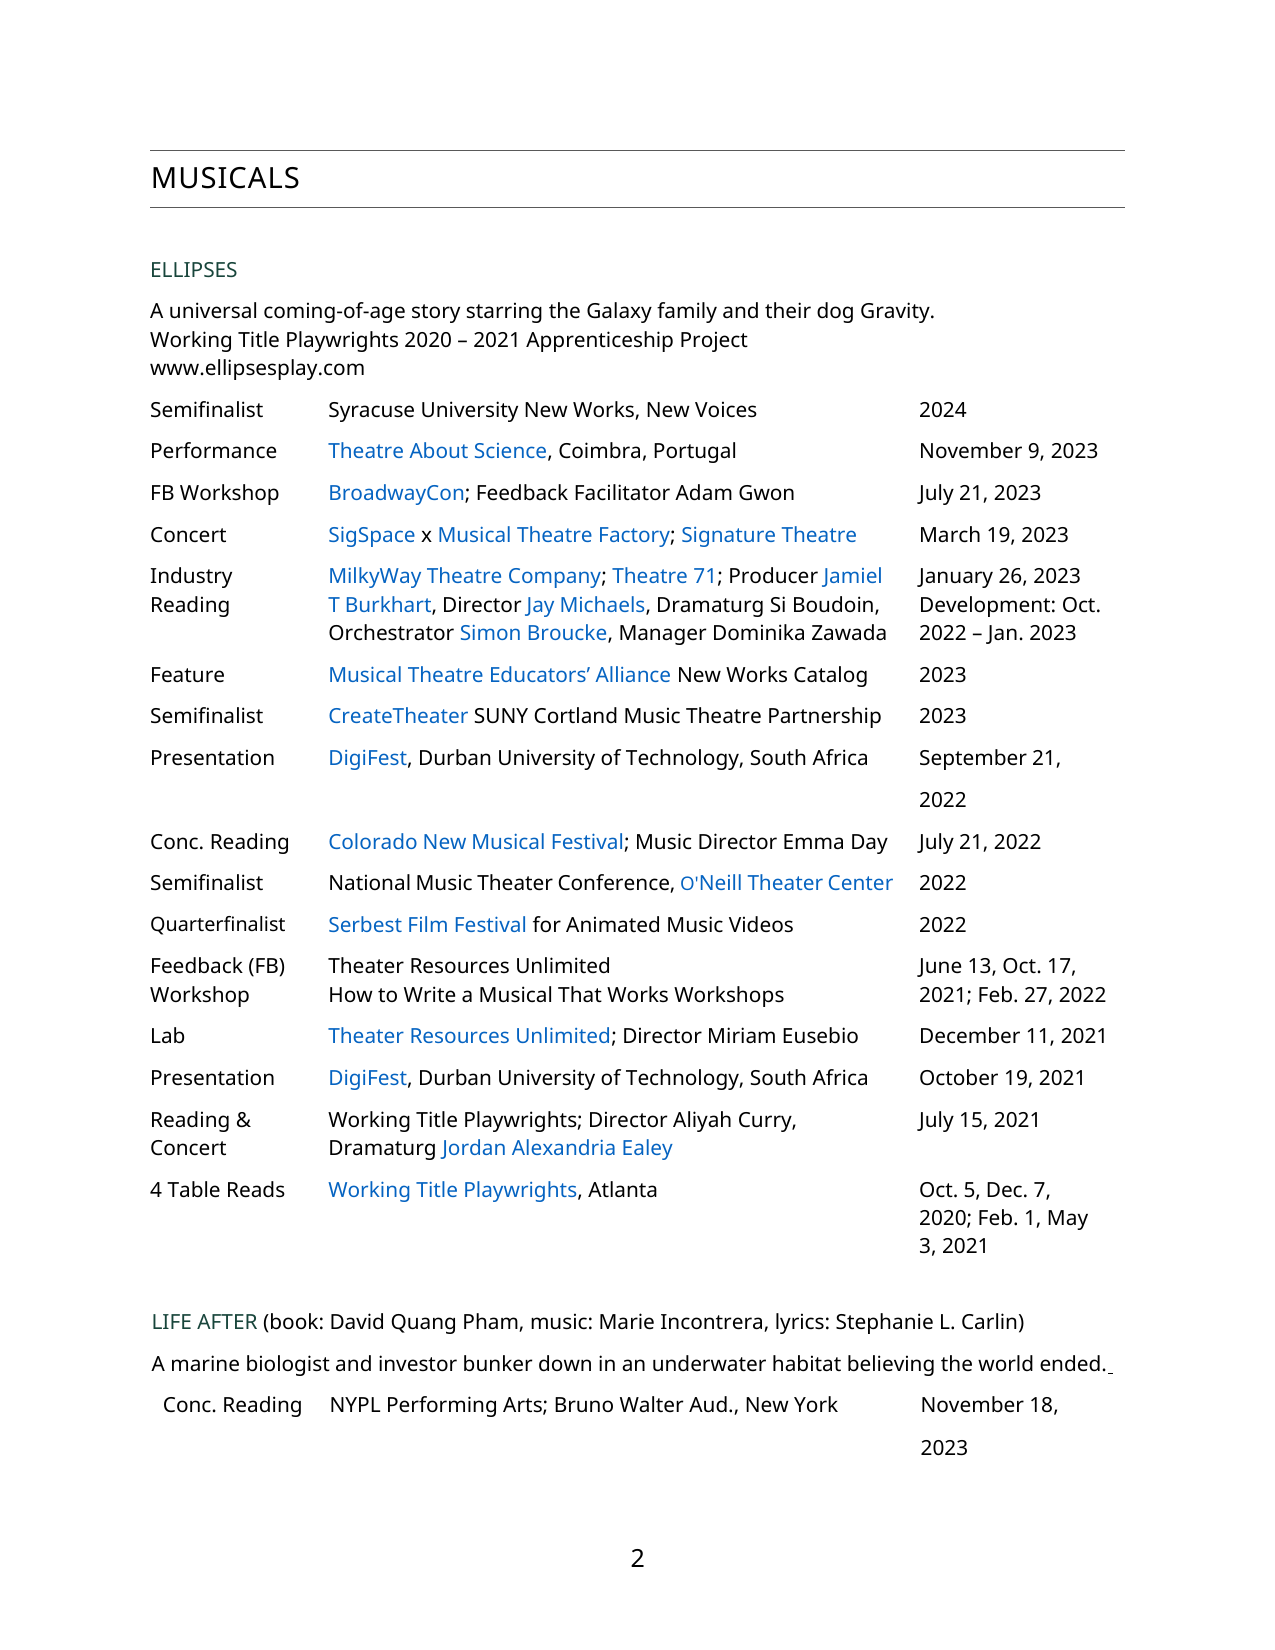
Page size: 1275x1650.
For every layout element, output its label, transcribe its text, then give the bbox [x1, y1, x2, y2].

table_cell Theater Resources Unlimited; Director Miriam Eusebio [317, 1022, 908, 1063]
table_cell Syracuse University New Works, New Voices [317, 395, 908, 437]
table_cell Colorado New Musical Festival; Music Director Emma Day [317, 827, 908, 868]
table_cell 2023 [908, 701, 1120, 743]
table_cell A universal coming-of-age story starring the Galaxy family and their dog Gravity. Working Title Playwrights 2020 – 2021 Apprenticeship Project www.ellipsesplay.com [139, 297, 1134, 395]
table_cell Serbest Film Festival for Animated Music Videos [317, 910, 908, 952]
table_cell July 21, 2022 [908, 827, 1120, 868]
table_cell FB Workshop [139, 478, 317, 520]
table_cell Semifinalist [139, 395, 317, 437]
table_cell November 9, 2023 [908, 437, 1120, 478]
table_header ELLIPSES [139, 255, 1134, 297]
table_cell CreateTheater SUNY Cortland Music Theatre Partnership [317, 701, 908, 743]
table_cell July 15, 2021 [908, 1105, 1120, 1175]
table_cell Semifinalist [139, 869, 317, 910]
table_cell MilkyWay Theatre Company; Theatre 71; Producer Jamiel T Burkhart, Director Jay Michaels, Dramaturg Si Boudoin, Orchestrator Simon Broucke, Manager Dominika Zawada [317, 561, 908, 660]
table_cell Working Title Playwrights, Atlanta [317, 1175, 908, 1260]
table_cell 2023 [908, 660, 1120, 701]
table_cell Feedback (FB) Workshop [139, 952, 317, 1022]
table_header MUSICALS [150, 151, 1125, 207]
table_cell National Music Theater Conference, O'Neill Theater Center [317, 869, 908, 910]
table_cell Concert [139, 520, 317, 561]
table_cell SigSpace x Musical Theatre Factory; Signature Theatre [317, 520, 908, 561]
table_cell January 26, 2023 Development: Oct. 2022 – Jan. 2023 [908, 561, 1120, 660]
table_cell Oct. 5, Dec. 7, 2020; Feb. 1, May 3, 2021 [908, 1175, 1120, 1260]
table_cell Reading & Concert [139, 1105, 317, 1175]
table_cell A marine biologist and investor bunker down in an underwater habitat believing the world ended. [140, 1349, 1134, 1391]
table_cell Performance [139, 437, 317, 478]
table_cell Working Title Playwrights; Director Aliyah Curry, Dramaturg Jordan Alexandria Ealey [317, 1105, 908, 1175]
table_cell 2022 [908, 869, 1120, 910]
table_cell Feature [139, 660, 317, 701]
table_cell Conc. Reading [139, 827, 317, 868]
table_cell Industry Reading [139, 561, 317, 660]
table_cell 2024 [908, 395, 1120, 437]
table_cell Musical Theatre Educators’ Alliance New Works Catalog [317, 660, 908, 701]
table_cell DigiFest, Durban University of Technology, South Africa [317, 1063, 908, 1105]
table_cell Semifinalist [139, 701, 317, 743]
table_cell March 19, 2023 [908, 520, 1120, 561]
table_cell [140, 1391, 1134, 1475]
table_header LIFE AFTER (book: David Quang Pham, music: Marie Incontrera, lyrics: Stephanie L. Carlin) [140, 1308, 1134, 1349]
table_cell DigiFest, Durban University of Technology, South Africa [317, 743, 908, 827]
table_cell BroadwayCon; Feedback Facilitator Adam Gwon [317, 478, 908, 520]
table_cell September 21, 2022 [908, 743, 1120, 827]
table_cell 2022 [908, 910, 1120, 952]
table_cell June 13, Oct. 17, 2021; Feb. 27, 2022 [908, 952, 1120, 1022]
table_cell 4 Table Reads [139, 1175, 317, 1260]
table_cell Lab [139, 1022, 317, 1063]
table_cell July 21, 2023 [908, 478, 1120, 520]
table_cell Quarterfinalist [139, 910, 317, 952]
table_cell Theater Resources Unlimited How to Write a Musical That Works Workshops [317, 952, 908, 1022]
table_cell Presentation [139, 743, 317, 827]
table_cell October 19, 2021 [908, 1063, 1120, 1105]
table_cell Presentation [139, 1063, 317, 1105]
table_cell Theatre About Science, Coimbra, Portugal [317, 437, 908, 478]
table_cell December 11, 2021 [908, 1022, 1120, 1063]
